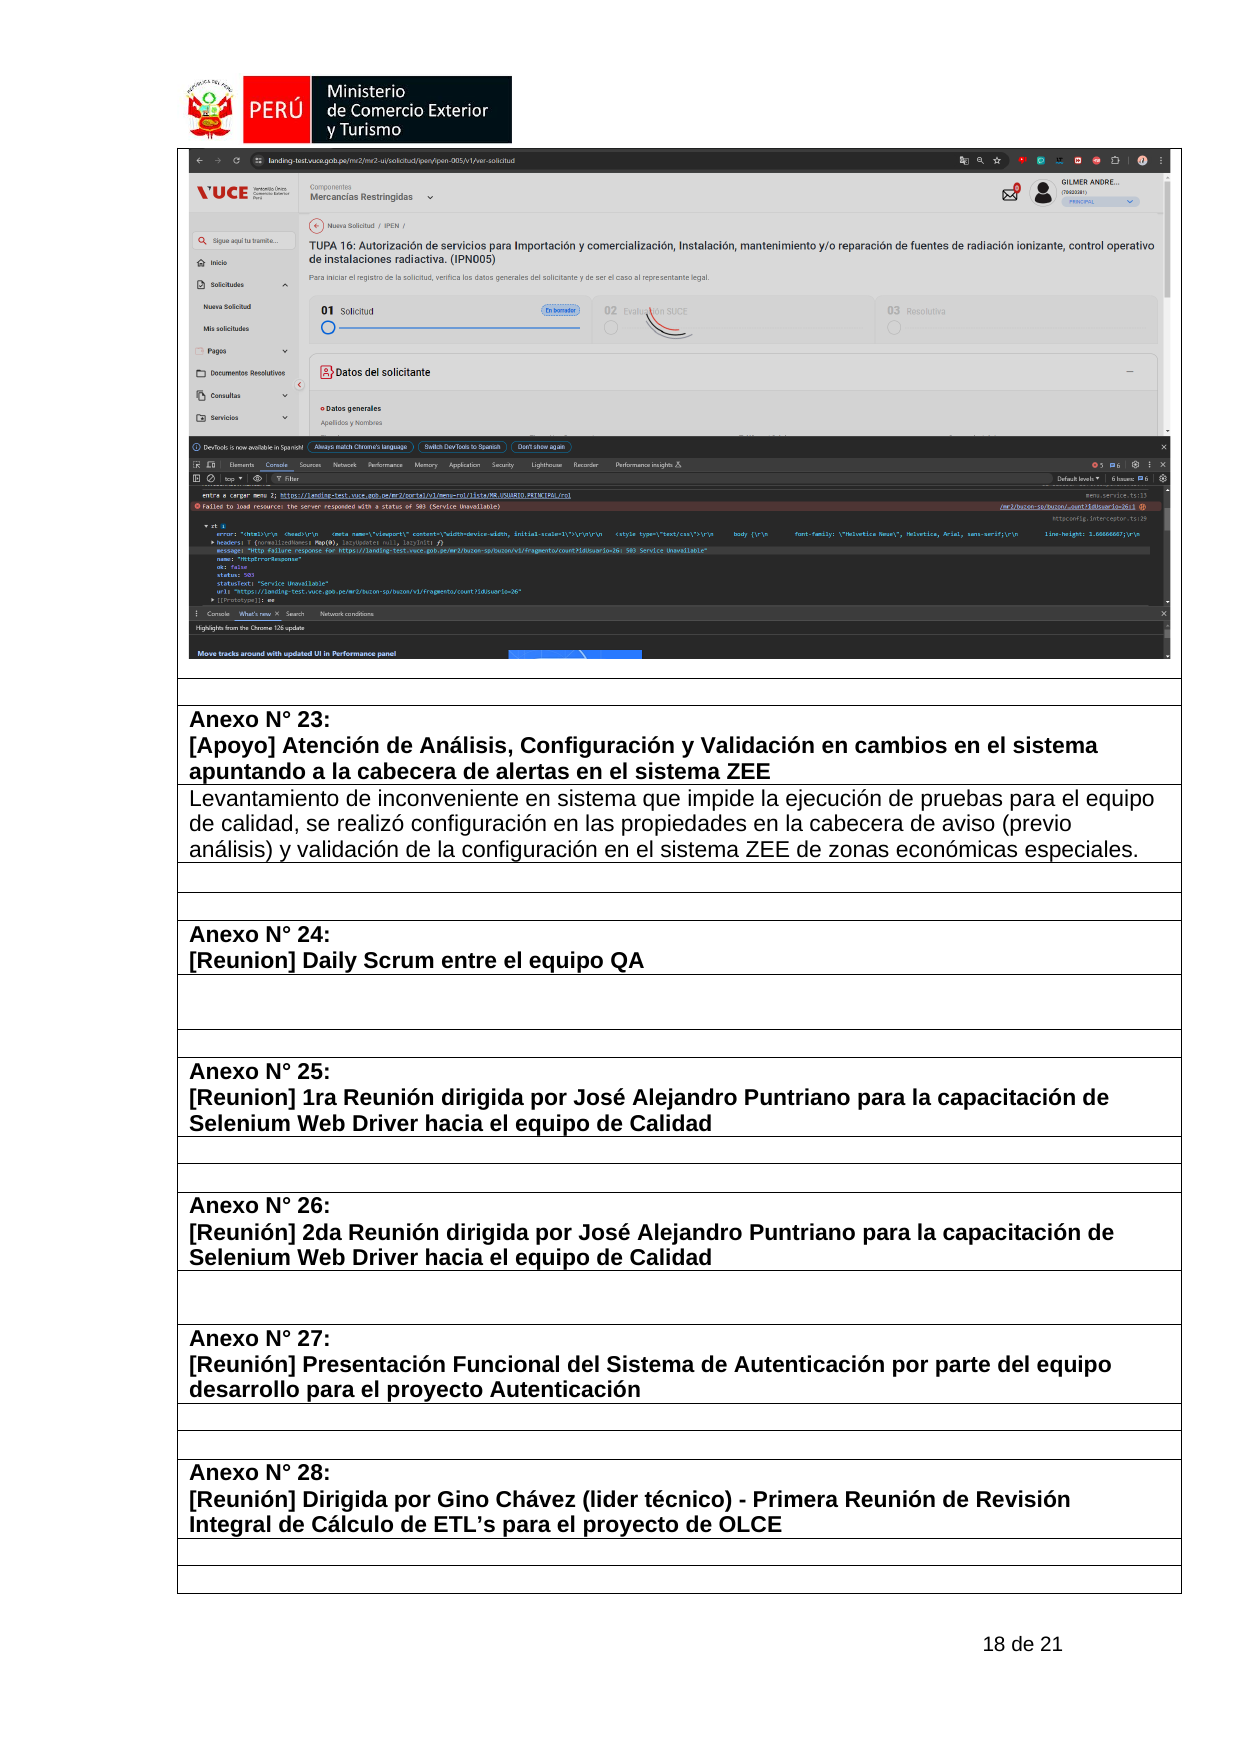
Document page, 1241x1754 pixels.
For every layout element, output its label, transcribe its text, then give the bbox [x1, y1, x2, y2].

table_cell [178, 1137, 1181, 1163]
table_cell Anexo N° 24: [Reunion] Daily Scrum entre el equipo QA [178, 921, 1181, 974]
table_cell [178, 863, 1181, 892]
table_cell [178, 149, 1181, 678]
picture [177, 73, 512, 145]
table_cell [178, 1164, 1181, 1192]
table_cell [178, 1404, 1181, 1430]
table_cell [178, 893, 1181, 920]
picture [188, 148, 1171, 659]
table_cell Levantamiento de inconveniente en sistema que impide la ejecución de pruebas para el equipo de calidad, se realizó configuración en las propiedades en la cabecera de aviso (previo análisis) y validación de la configuración en el sistema ZEE de zonas económicas especiales. [178, 785, 1181, 862]
table_cell [178, 1030, 1181, 1057]
table_cell [178, 1271, 1181, 1324]
table_cell [178, 1539, 1181, 1565]
table_cell Anexo N° 28: [Reunión] Dirigida por Gino Chávez (lider técnico) - Primera Reunión de Revisión Integral de Cálculo de ETL’s para el proyecto de OLCE [178, 1460, 1181, 1537]
table_cell [178, 975, 1181, 1028]
table_cell [178, 1566, 1181, 1593]
table_cell Anexo N° 23: [Apoyo] Atención de Análisis, Configuración y Validación en cambios en el sistema apuntando a la cabecera de alertas en el sistema ZEE [178, 706, 1181, 784]
table_cell Anexo N° 25: [Reunion] 1ra Reunión dirigida por José Alejandro Puntriano para la capacitación de Selenium Web Driver hacia el equipo de Calidad [178, 1058, 1181, 1136]
table_cell Anexo N° 26: [Reunión] 2da Reunión dirigida por José Alejandro Puntriano para la capacitación de Selenium Web Driver hacia el equipo de Calidad [178, 1193, 1181, 1270]
table_cell Anexo N° 27: [Reunión] Presentación Funcional del Sistema de Autenticación por parte del equipo desarrollo para el proyecto Autenticación [178, 1325, 1181, 1403]
table_cell [178, 1431, 1181, 1458]
table_cell [178, 679, 1181, 705]
